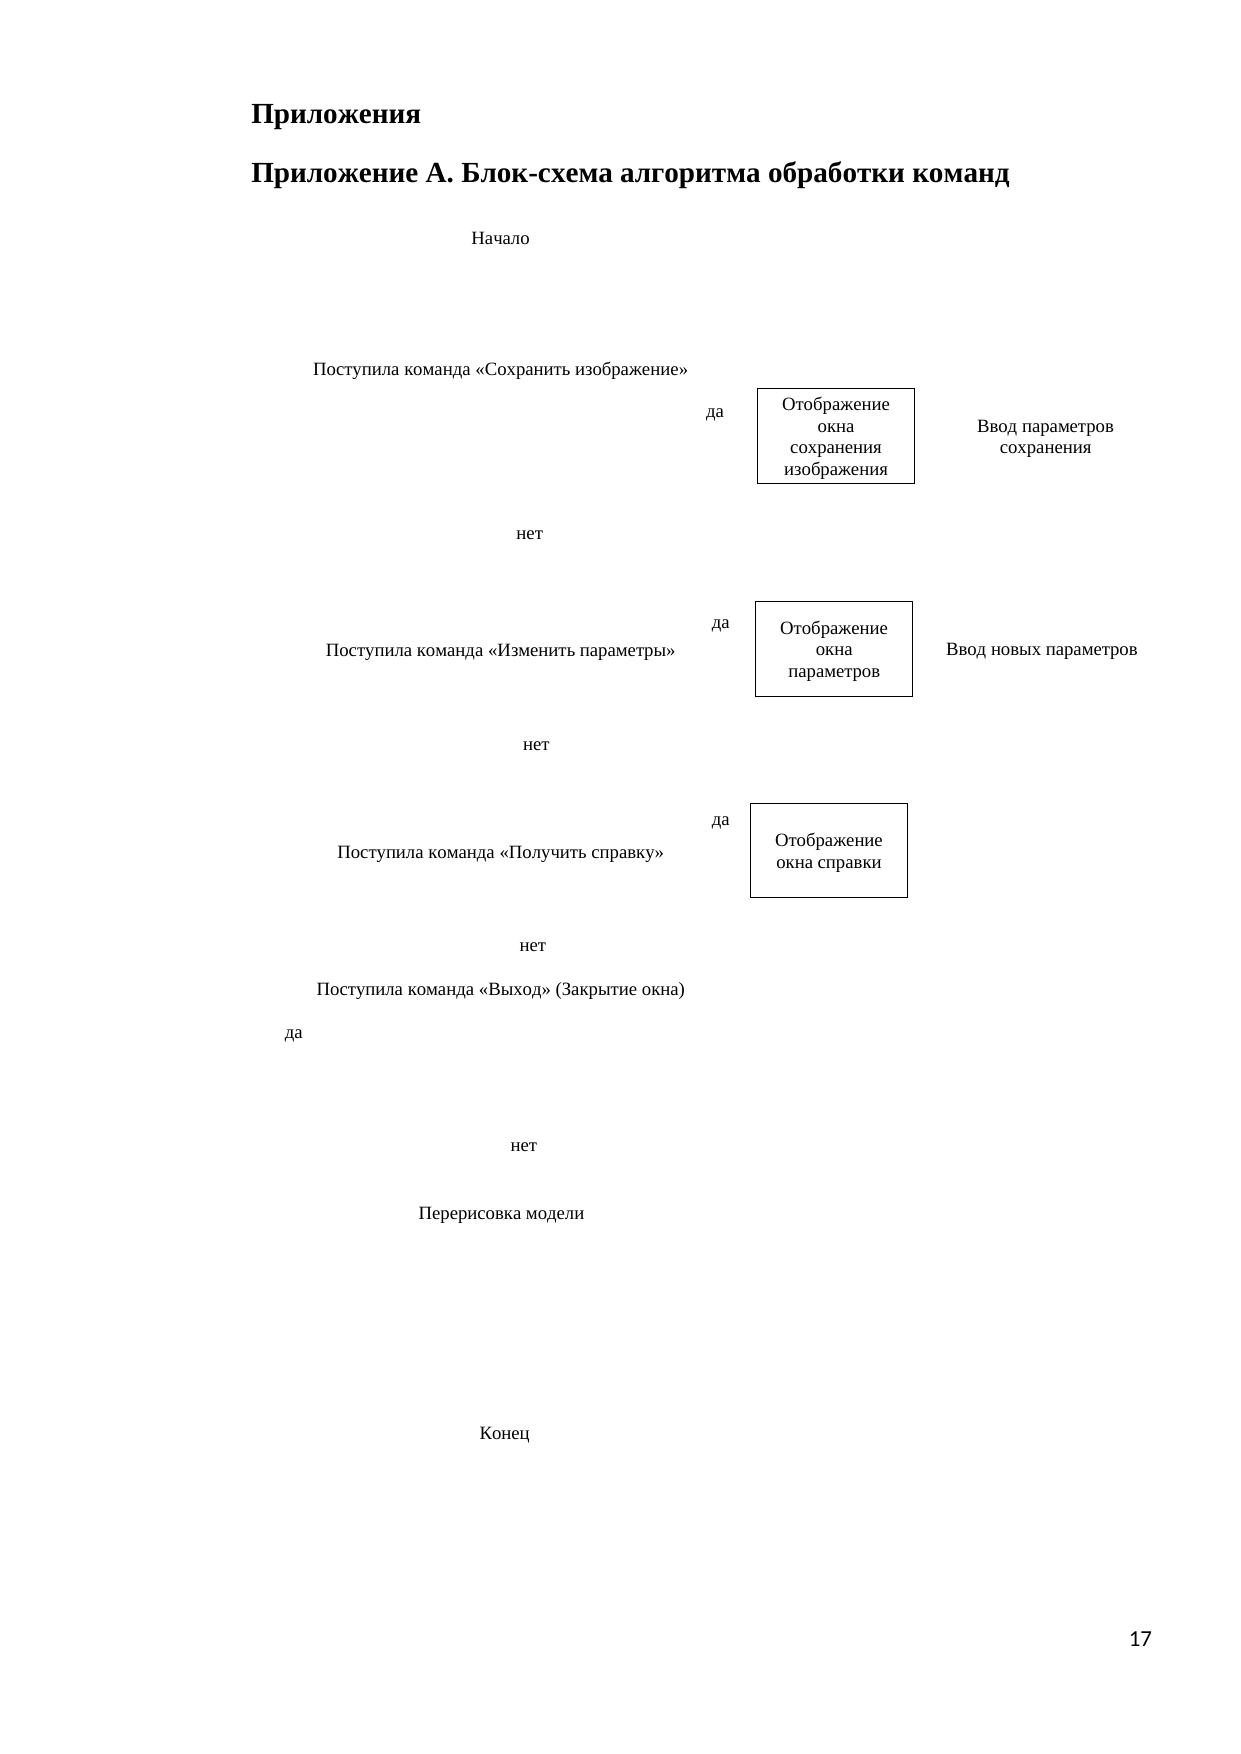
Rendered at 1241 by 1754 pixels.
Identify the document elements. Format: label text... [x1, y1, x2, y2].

subtitle Приложения [251, 97, 1152, 130]
subtitle Приложение А. Блок-схема алгоритма обработки команд [177, 155, 1152, 189]
